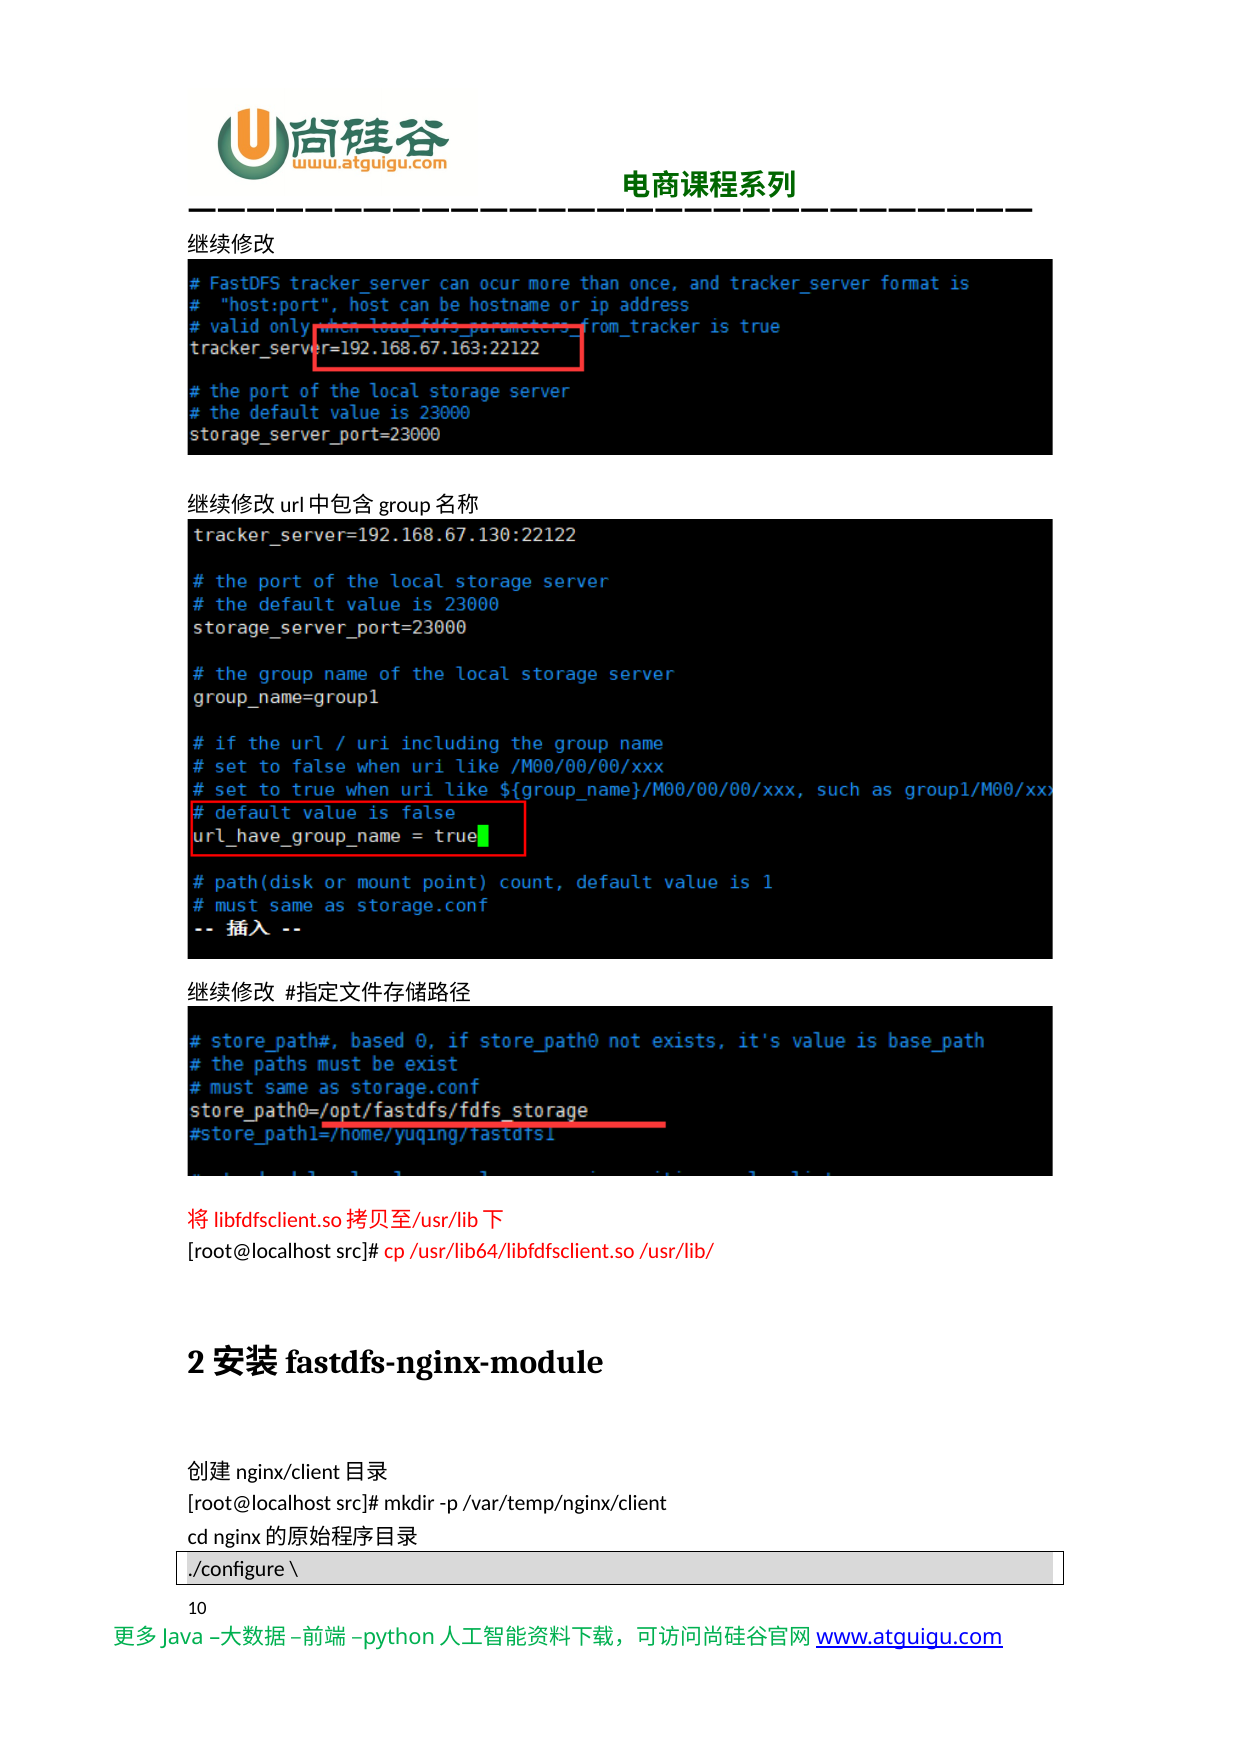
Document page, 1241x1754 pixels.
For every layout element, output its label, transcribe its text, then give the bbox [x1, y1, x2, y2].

text [root@localhost src]# mkdir -p /var/temp/nginx/client [187, 1486, 1053, 1518]
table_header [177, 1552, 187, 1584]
picture [187, 1006, 1053, 1176]
text [root@localhost src]# cp /usr/lib64/libfdfsclient.so /usr/lib/ [187, 1234, 1053, 1267]
picture [187, 259, 1053, 455]
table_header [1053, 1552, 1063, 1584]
text 继续修改 url中包含group名称 [187, 487, 1053, 519]
text 继续修改 [187, 227, 1053, 259]
text 继续修改 #指定文件存储路径 [187, 974, 1053, 1006]
text 将libfdfsclient.so拷贝至/usr/lib下 [187, 1202, 1053, 1234]
text 创建nginx/client目录 [187, 1453, 1053, 1486]
subtitle 2 安装fastdfs-nginx-module [187, 1326, 1053, 1391]
picture [187, 519, 1053, 959]
picture [187, 88, 479, 196]
text cd nginx的原始程序目录 [187, 1518, 1053, 1551]
